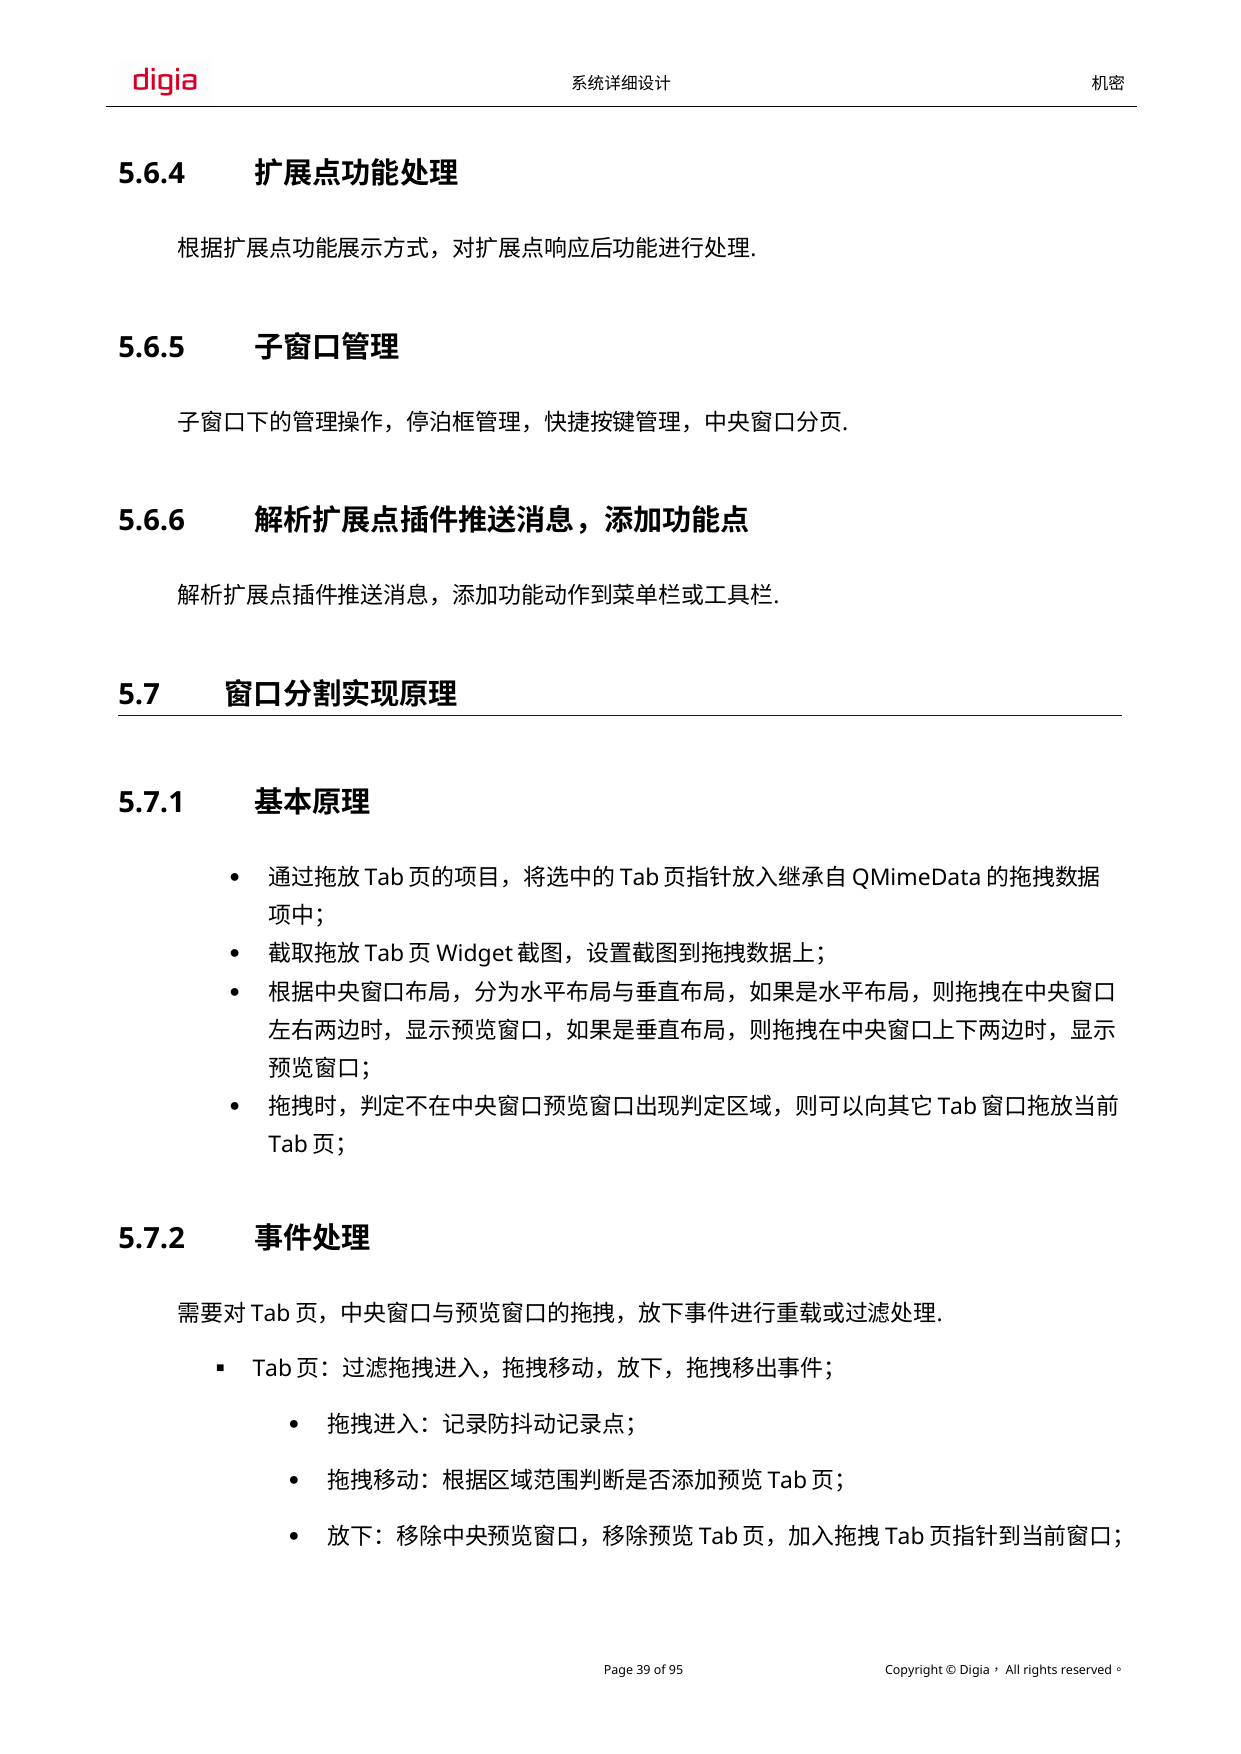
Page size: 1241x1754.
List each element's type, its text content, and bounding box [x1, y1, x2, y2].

list 根据中央窗口布局，分为水平布局与垂直布局，如果是水平布局，则拖拽在中央窗口左右两边时，显示预览窗口，如果是垂直布局，则拖拽在中央窗口上下两边时，显示预览窗口； [231, 973, 1122, 1083]
list 拖拽移动：根据区域范围判断是否添加预览Tab页； [290, 1462, 1122, 1495]
list 拖拽时，判定不在中央窗口预览窗口出现判定区域，则可以向其它Tab窗口拖放当前Tab页； [231, 1088, 1122, 1159]
list 放下：移除中央预览窗口，移除预览Tab页，加入拖拽Tab页指针到当前窗口； [290, 1517, 1122, 1551]
subtitle 事件处理 [118, 1214, 1122, 1257]
list Tab页：过滤拖拽进入，拖拽移动，放下，拖拽移出事件； [215, 1350, 1122, 1383]
text 子窗口下的管理操作，停泊框管理，快捷按键管理，中央窗口分页. [177, 403, 1122, 437]
list 通过拖放Tab页的项目，将选中的Tab页指针放入继承自QMimeData的拖拽数据项中； [231, 859, 1122, 930]
subtitle 基本原理 [118, 778, 1122, 821]
picture [118, 59, 212, 106]
text 根据扩展点功能展示方式，对扩展点响应后功能进行处理. [177, 230, 1122, 263]
subtitle 扩展点功能处理 [118, 150, 1122, 192]
text 解析扩展点插件推送消息，添加功能动作到菜单栏或工具栏. [177, 577, 1122, 610]
list 截取拖放Tab页Widget截图，设置截图到拖拽数据上； [231, 935, 1122, 968]
subtitle 窗口分割实现原理 [118, 670, 1122, 715]
subtitle 子窗口管理 [118, 323, 1122, 366]
text 需要对Tab页，中央窗口与预览窗口的拖拽，放下事件进行重载或过滤处理. [177, 1294, 1122, 1328]
list 拖拽进入：记录防抖动记录点； [290, 1406, 1122, 1439]
subtitle 解析扩展点插件推送消息，添加功能点 [118, 497, 1122, 539]
